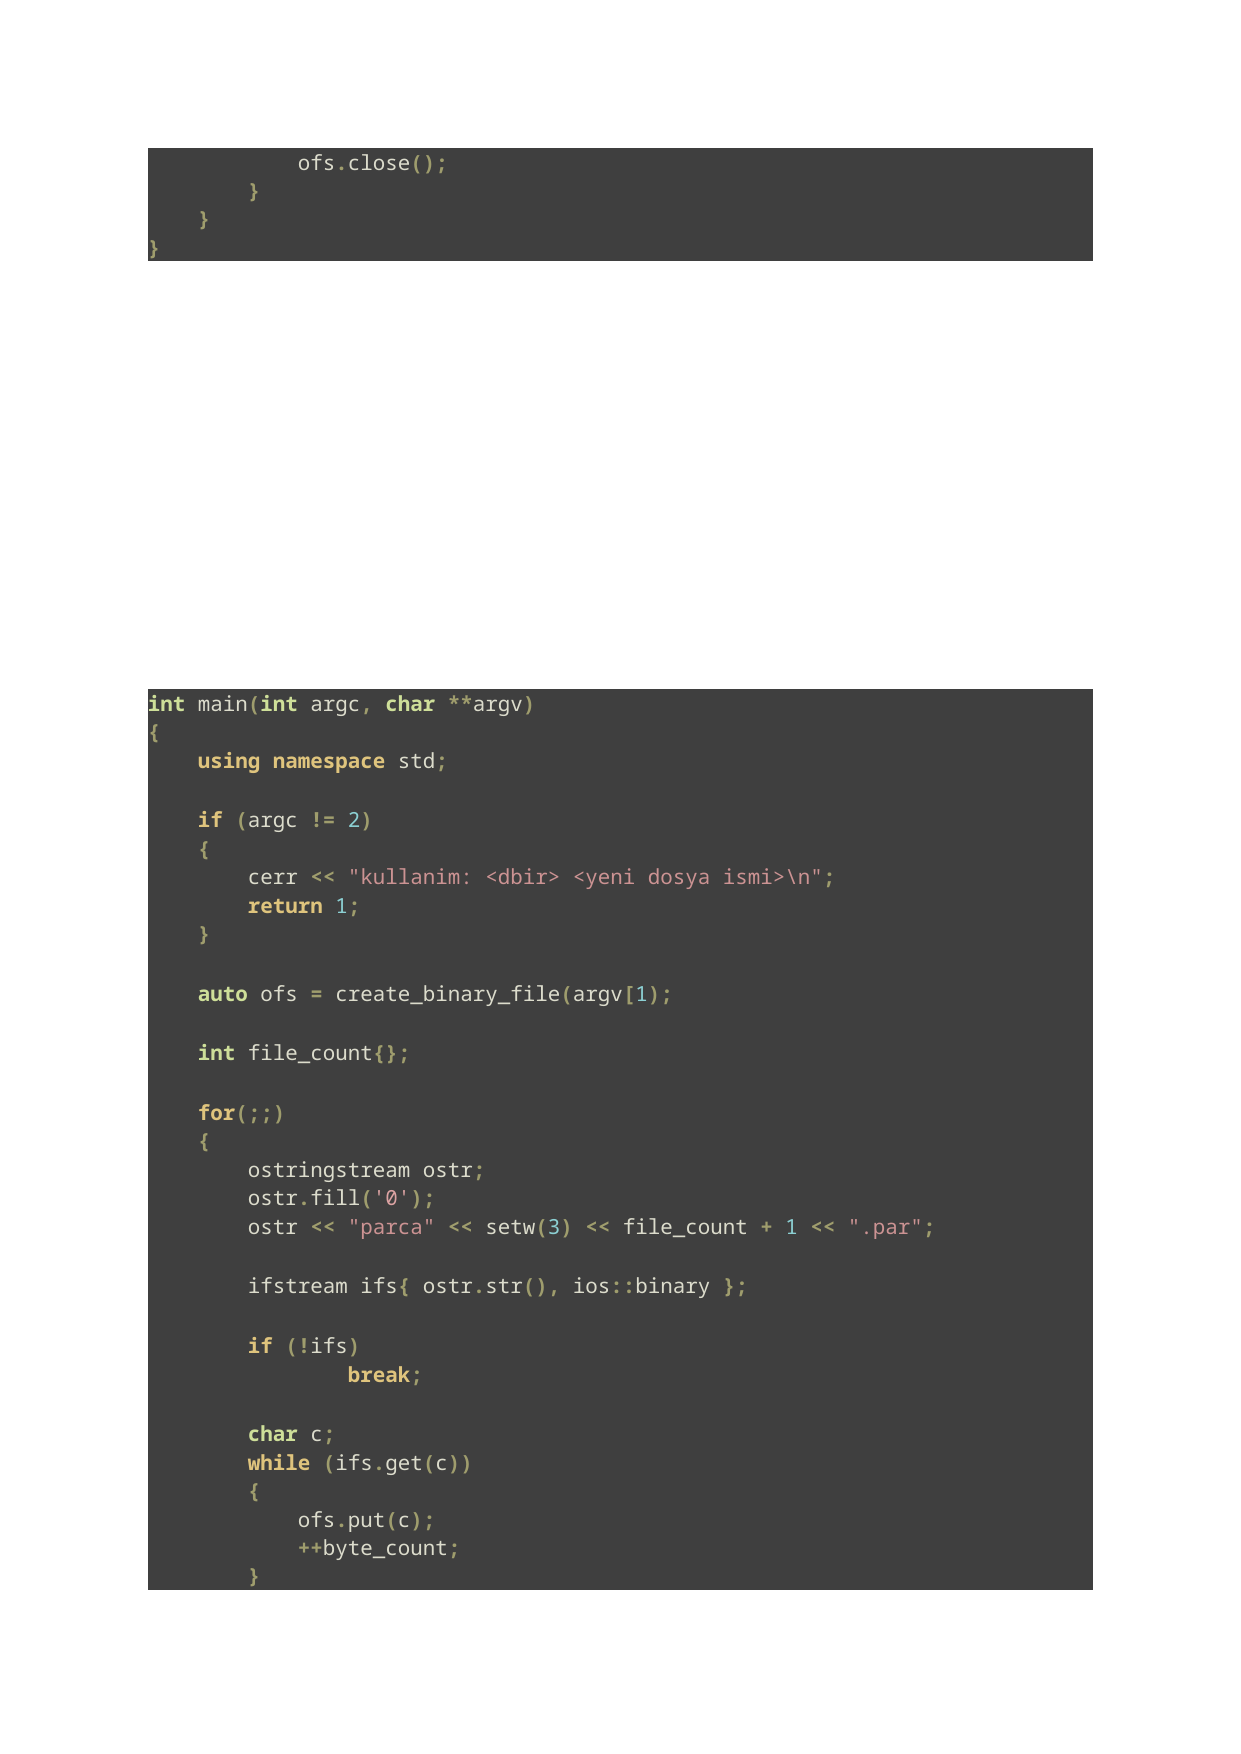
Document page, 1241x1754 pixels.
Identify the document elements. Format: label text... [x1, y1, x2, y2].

text ++byte_count; [148, 1533, 1093, 1562]
text { [148, 834, 1093, 862]
text ifstream ifs{ ostr.str(), ios::binary }; [148, 1272, 1093, 1300]
text int file_count{}; [148, 1038, 1093, 1067]
text { [148, 1127, 1093, 1155]
text return 1; [148, 891, 1093, 919]
text using namespace std; [148, 746, 1093, 774]
text ostringstream ostr; [148, 1155, 1093, 1183]
text ofs.put(c); [148, 1505, 1093, 1533]
text } [148, 233, 1093, 261]
text char c; [148, 1419, 1093, 1448]
text } [148, 176, 1093, 204]
text if (argc != 2) [148, 805, 1093, 834]
text } [148, 919, 1093, 948]
text cerr << "kullanim: <dbir> <yeni dosya ismi>\n"; [148, 862, 1093, 891]
text if (!ifs) [148, 1331, 1093, 1360]
text } [148, 204, 1093, 233]
text for(;;) [148, 1098, 1093, 1127]
text ofs.close(); [148, 148, 1093, 176]
text ostr << "parca" << setw(3) << file_count + 1 << ".par"; [148, 1212, 1093, 1240]
text int main(int argc, char **argv) [148, 689, 1093, 717]
text } [148, 1562, 1093, 1590]
text auto ofs = create_binary_file(argv[1); [148, 979, 1093, 1007]
text while (ifs.get(c)) [148, 1448, 1093, 1476]
text ostr.fill('0'); [148, 1183, 1093, 1212]
text break; [148, 1360, 1093, 1388]
text { [148, 1476, 1093, 1505]
text { [148, 717, 1093, 746]
